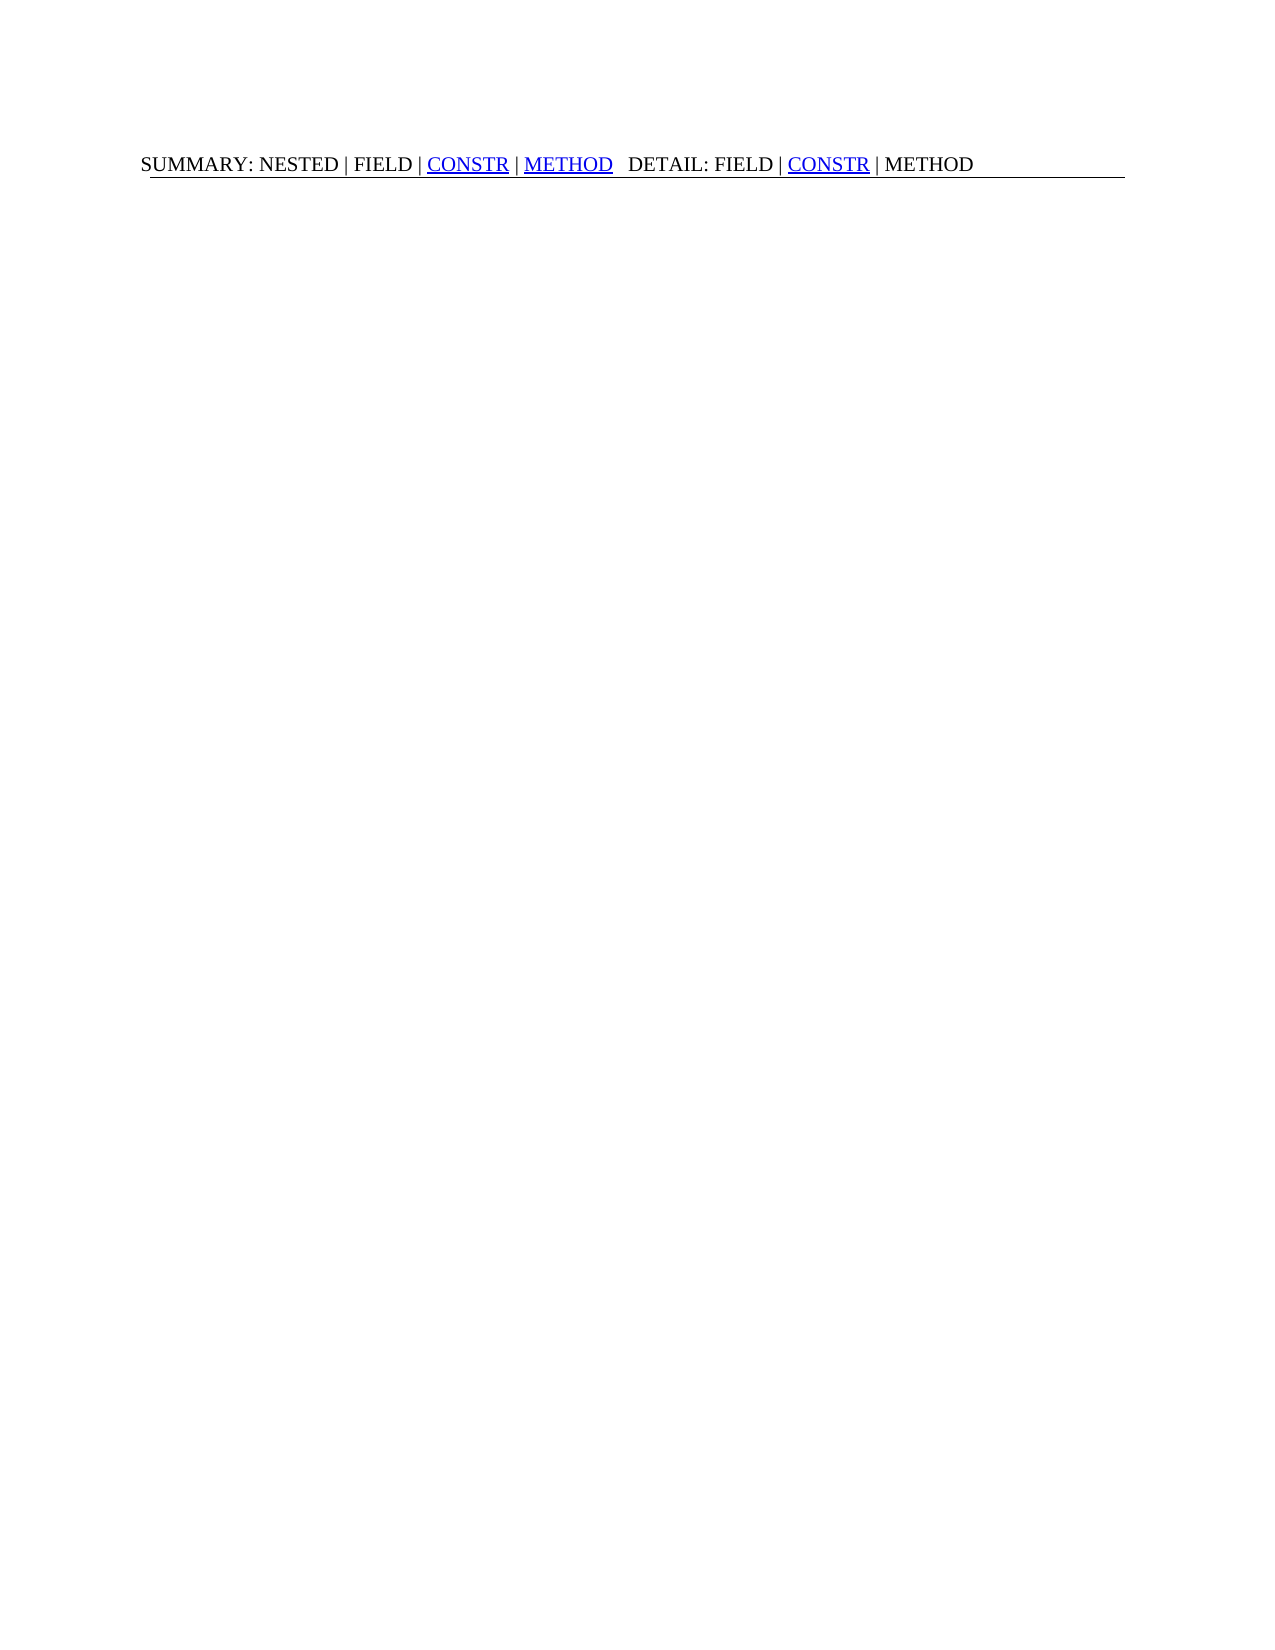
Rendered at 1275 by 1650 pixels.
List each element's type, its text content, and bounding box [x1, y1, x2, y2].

table_cell SUMMARY: NESTED | FIELD | CONSTR | METHOD [139, 150, 626, 177]
table_cell DETAIL: FIELD | CONSTR | METHOD [626, 150, 1114, 177]
